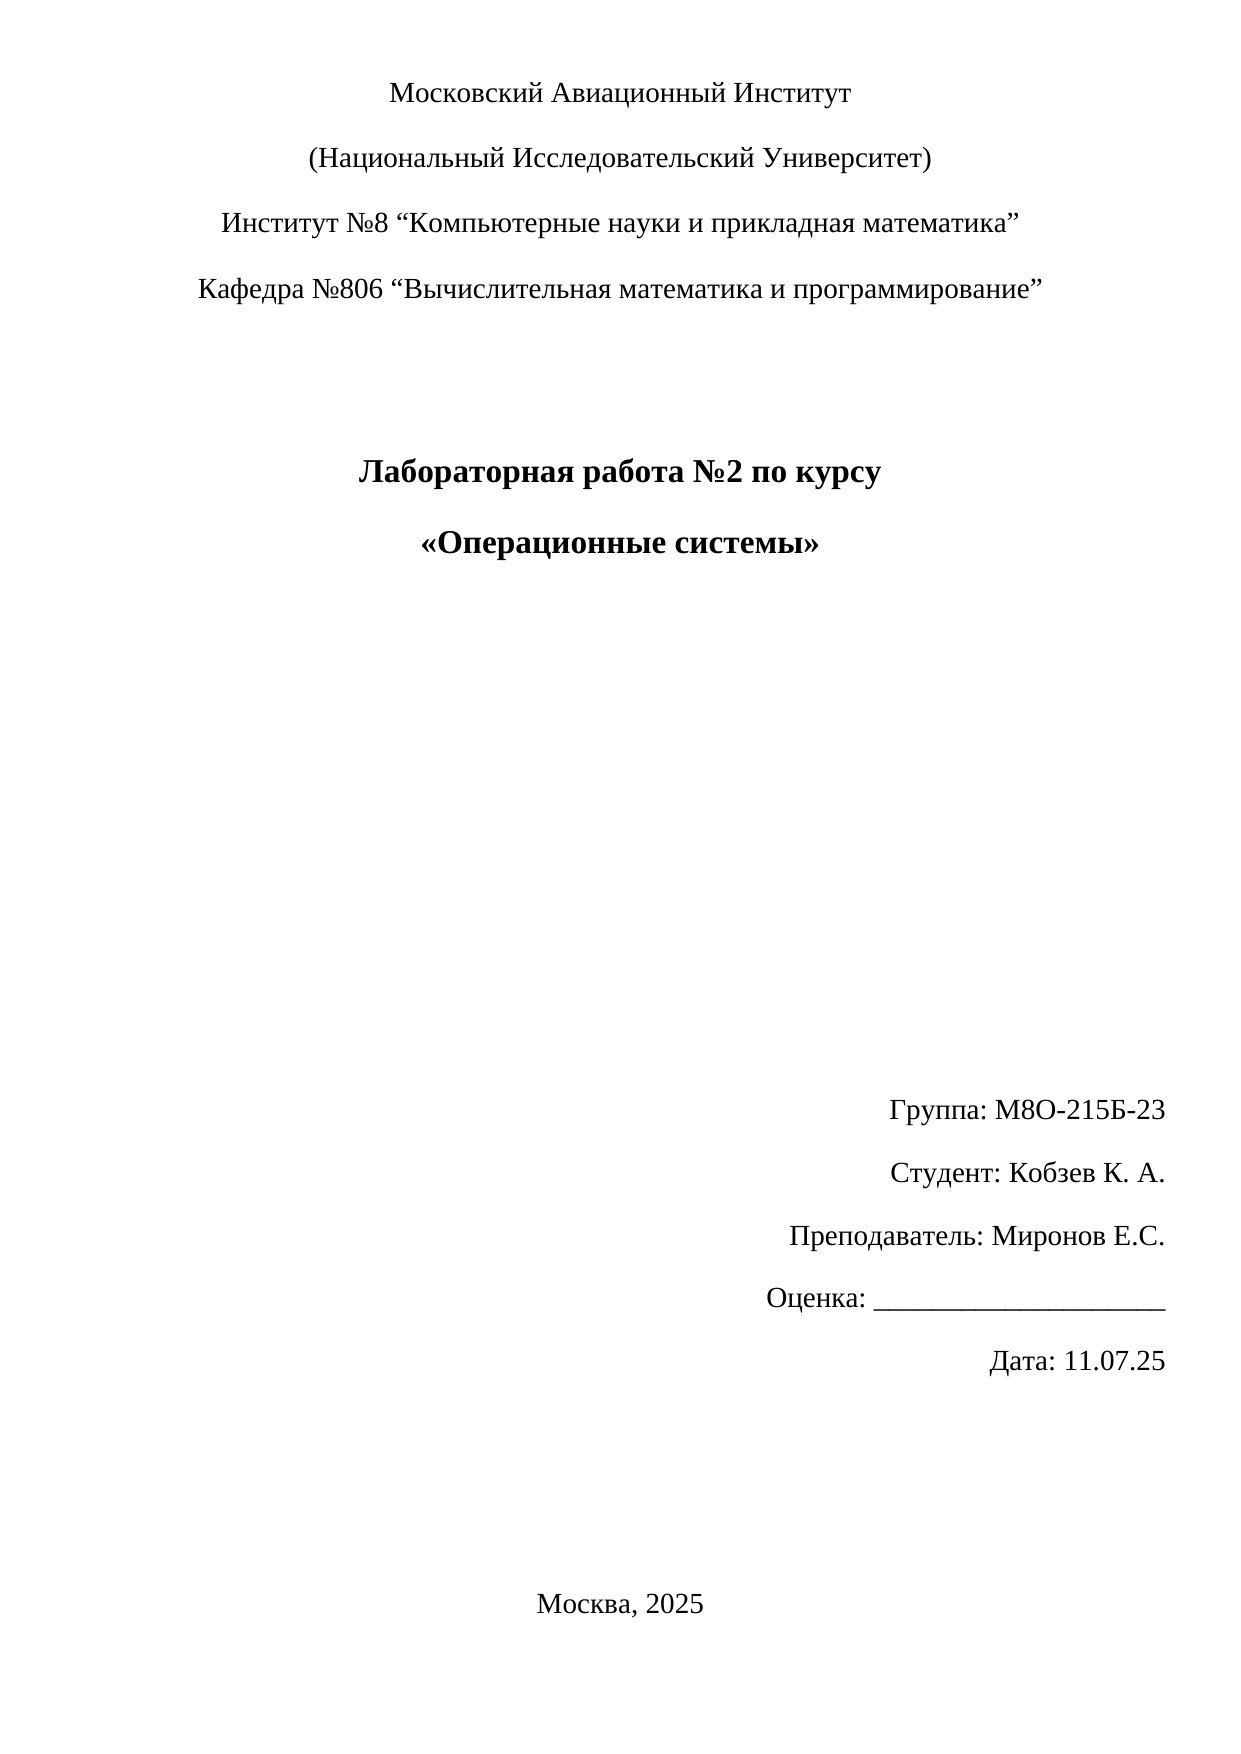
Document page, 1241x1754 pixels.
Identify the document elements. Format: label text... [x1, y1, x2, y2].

text Москва, 2025 [75, 1587, 1165, 1620]
text Институт №8 “Компьютерные науки и прикладная математика” [75, 206, 1165, 239]
text Оценка: ____________________ [75, 1280, 1165, 1314]
text Лабораторная работа №2 по курсу [75, 451, 1165, 490]
text Дата: 11.07.25 [75, 1343, 1165, 1377]
text «Операционные системы» [75, 522, 1165, 560]
text (Национальный Исследовательский Университет) [75, 140, 1165, 174]
text Кафедра №806 “Вычислительная математика и программирование” [75, 271, 1165, 304]
text Московский Авиационный Институт [75, 75, 1165, 108]
text Преподаватель: Миронов Е.С. [75, 1218, 1165, 1251]
text Группа: М8О-215Б-23 [75, 1092, 1165, 1126]
text Студент: Кобзев К. А. [75, 1155, 1165, 1188]
